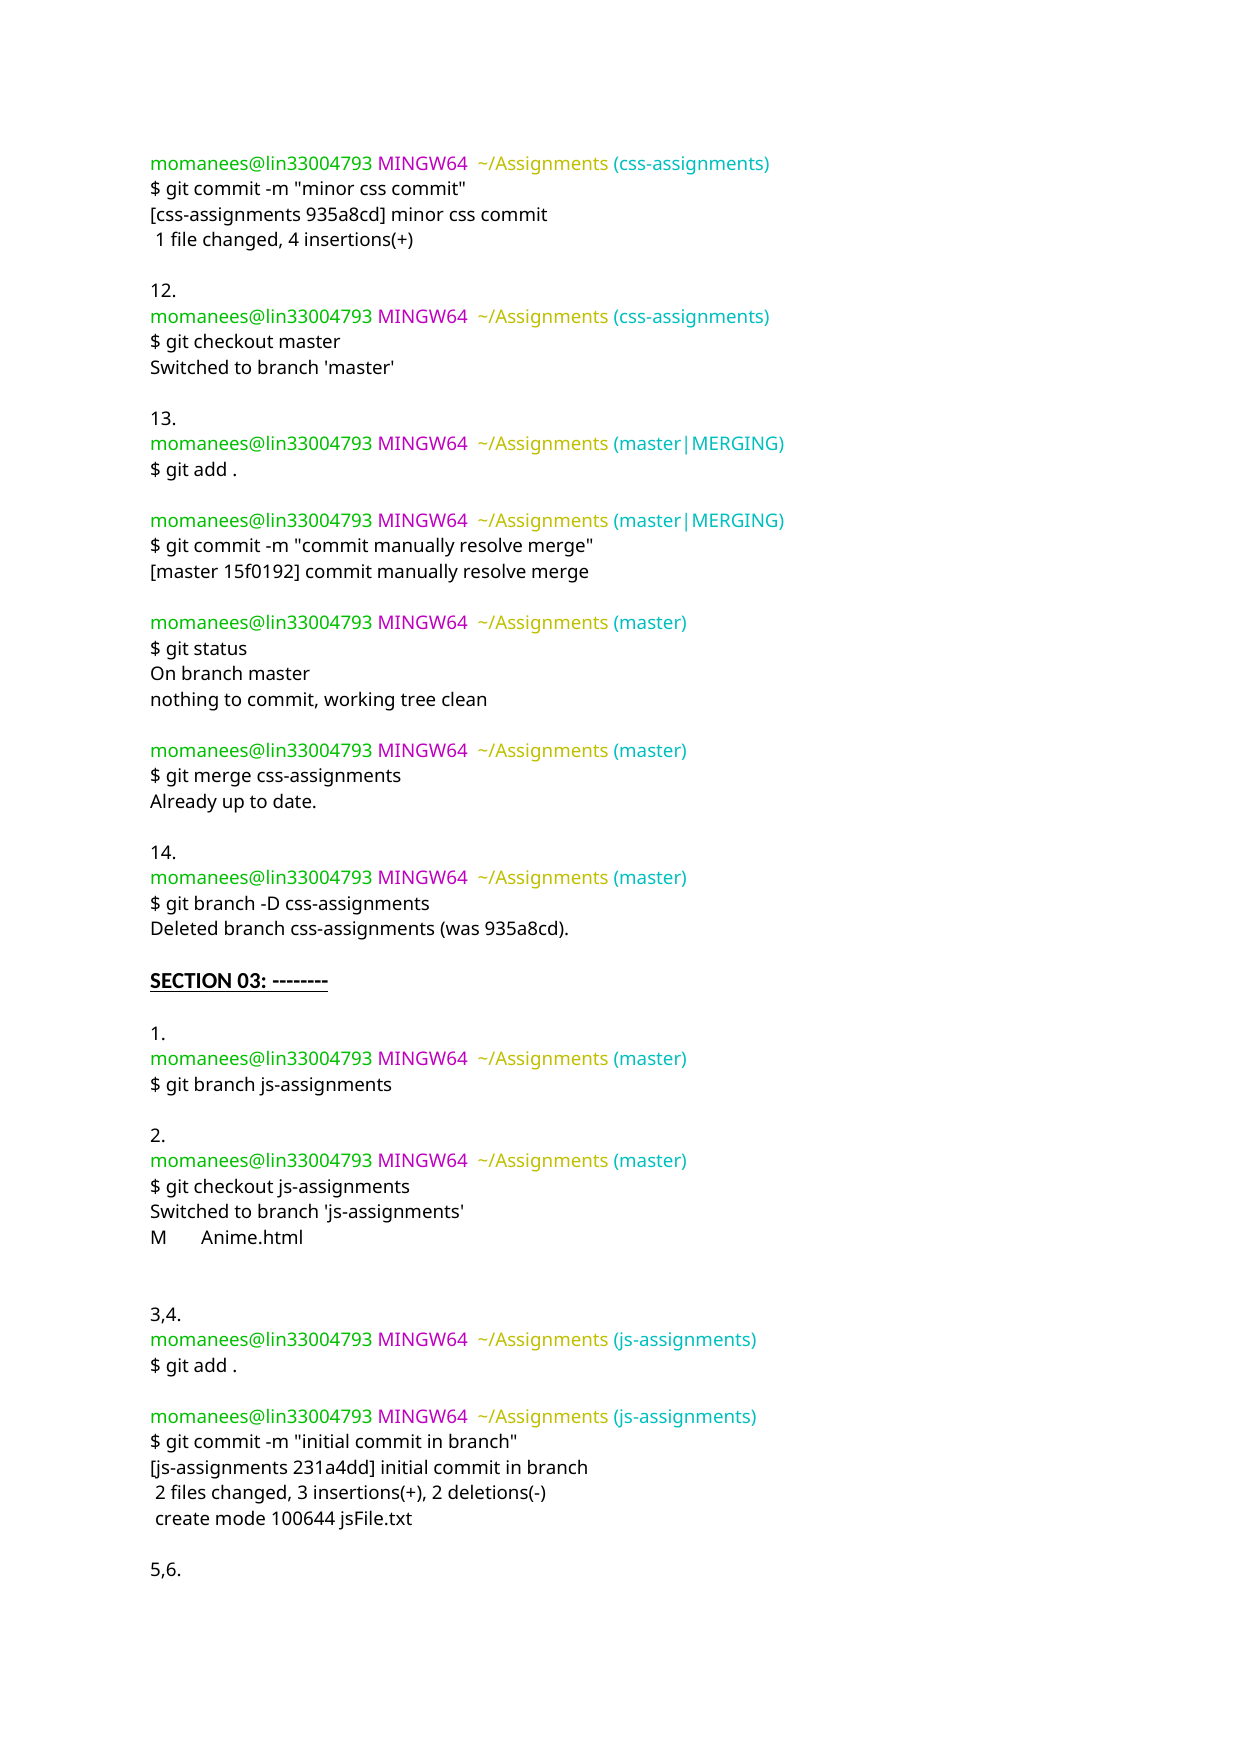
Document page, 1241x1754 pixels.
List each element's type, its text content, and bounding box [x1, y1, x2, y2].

text $ git checkout js-assignments [150, 1173, 1090, 1199]
text 12. [150, 278, 1090, 303]
text M Anime.html [150, 1224, 1090, 1250]
text Switched to branch 'js-assignments' [150, 1199, 1090, 1224]
text [css-assignments 935a8cd] minor css commit [150, 201, 1090, 227]
text 2. [150, 1122, 1090, 1148]
text $ git merge css-assignments [150, 762, 1090, 788]
text SECTION 03: -------- [150, 967, 1090, 995]
text [master 15f0192] commit manually resolve merge [150, 558, 1090, 584]
text momanees@lin33004793 MINGW64 ~/Assignments (master) [150, 1046, 1090, 1071]
text create mode 100644 jsFile.txt [150, 1505, 1090, 1531]
text $ git branch -D css-assignments [150, 890, 1090, 916]
text momanees@lin33004793 MINGW64 ~/Assignments (master|MERGING) [150, 431, 1090, 456]
text On branch master [150, 660, 1090, 686]
text 5,6. [150, 1556, 1090, 1582]
text Deleted branch css-assignments (was 935a8cd). [150, 916, 1090, 941]
text $ git status [150, 635, 1090, 660]
text nothing to commit, working tree clean [150, 686, 1090, 711]
text [js-assignments 231a4dd] initial commit in branch [150, 1454, 1090, 1479]
text $ git checkout master [150, 329, 1090, 354]
text momanees@lin33004793 MINGW64 ~/Assignments (master) [150, 864, 1090, 890]
text $ git add . [150, 456, 1090, 482]
text 3,4. [150, 1301, 1090, 1326]
text momanees@lin33004793 MINGW64 ~/Assignments (master) [150, 1148, 1090, 1173]
text 2 files changed, 3 insertions(+), 2 deletions(-) [150, 1479, 1090, 1505]
text 14. [150, 839, 1090, 864]
text Switched to branch 'master' [150, 354, 1090, 380]
text 1 file changed, 4 insertions(+) [150, 227, 1090, 252]
text momanees@lin33004793 MINGW64 ~/Assignments (js-assignments) [150, 1403, 1090, 1428]
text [150, 150, 1090, 176]
text Already up to date. [150, 788, 1090, 813]
text $ git add . [150, 1352, 1090, 1377]
text 13. [150, 405, 1090, 431]
text $ git commit -m "initial commit in branch" [150, 1428, 1090, 1454]
text momanees@lin33004793 MINGW64 ~/Assignments (js-assignments) [150, 1326, 1090, 1352]
text $ git commit -m "minor css commit" [150, 176, 1090, 201]
text momanees@lin33004793 MINGW64 ~/Assignments (css-assignments) [150, 303, 1090, 329]
text $ git branch js-assignments [150, 1071, 1090, 1097]
text $ git commit -m "commit manually resolve merge" [150, 533, 1090, 558]
text 1. [150, 1020, 1090, 1046]
text momanees@lin33004793 MINGW64 ~/Assignments (master) [150, 737, 1090, 762]
text momanees@lin33004793 MINGW64 ~/Assignments (master) [150, 609, 1090, 635]
text momanees@lin33004793 MINGW64 ~/Assignments (master|MERGING) [150, 507, 1090, 533]
